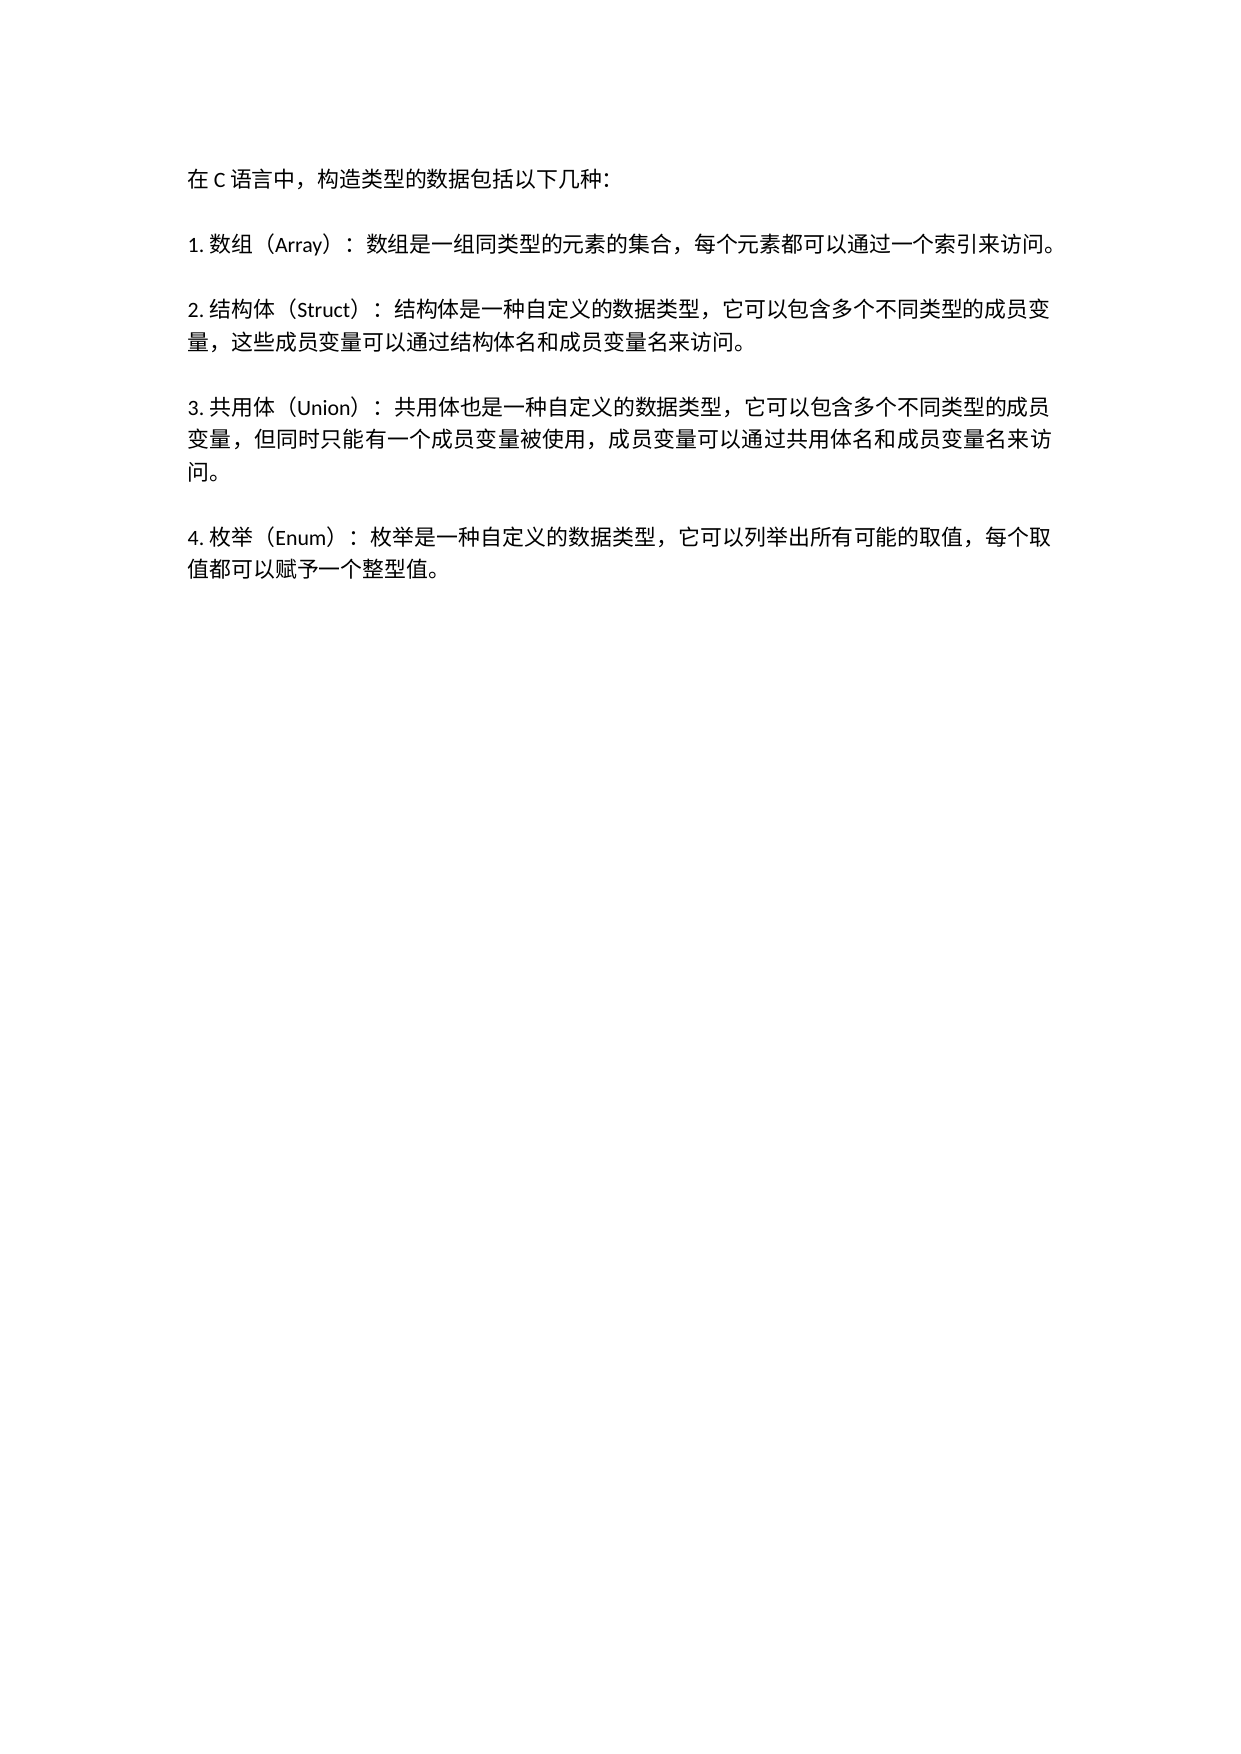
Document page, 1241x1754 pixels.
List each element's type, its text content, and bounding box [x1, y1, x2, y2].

text 1. 数组（Array）：数组是一组同类型的元素的集合，每个元素都可以通过一个索引来访问。 [187, 227, 1053, 259]
text 3. 共用体（Union）：共用体也是一种自定义的数据类型，它可以包含多个不同类型的成员变量，但同时只能有一个成员变量被使用，成员变量可以通过共用体名和成员变量名来访问。 [187, 389, 1053, 487]
text 在C语言中，构造类型的数据包括以下几种： [187, 162, 1053, 194]
text 2. 结构体（Struct）：结构体是一种自定义的数据类型，它可以包含多个不同类型的成员变量，这些成员变量可以通过结构体名和成员变量名来访问。 [187, 292, 1053, 357]
text 4. 枚举（Enum）：枚举是一种自定义的数据类型，它可以列举出所有可能的取值，每个取值都可以赋予一个整型值。 [187, 519, 1053, 584]
